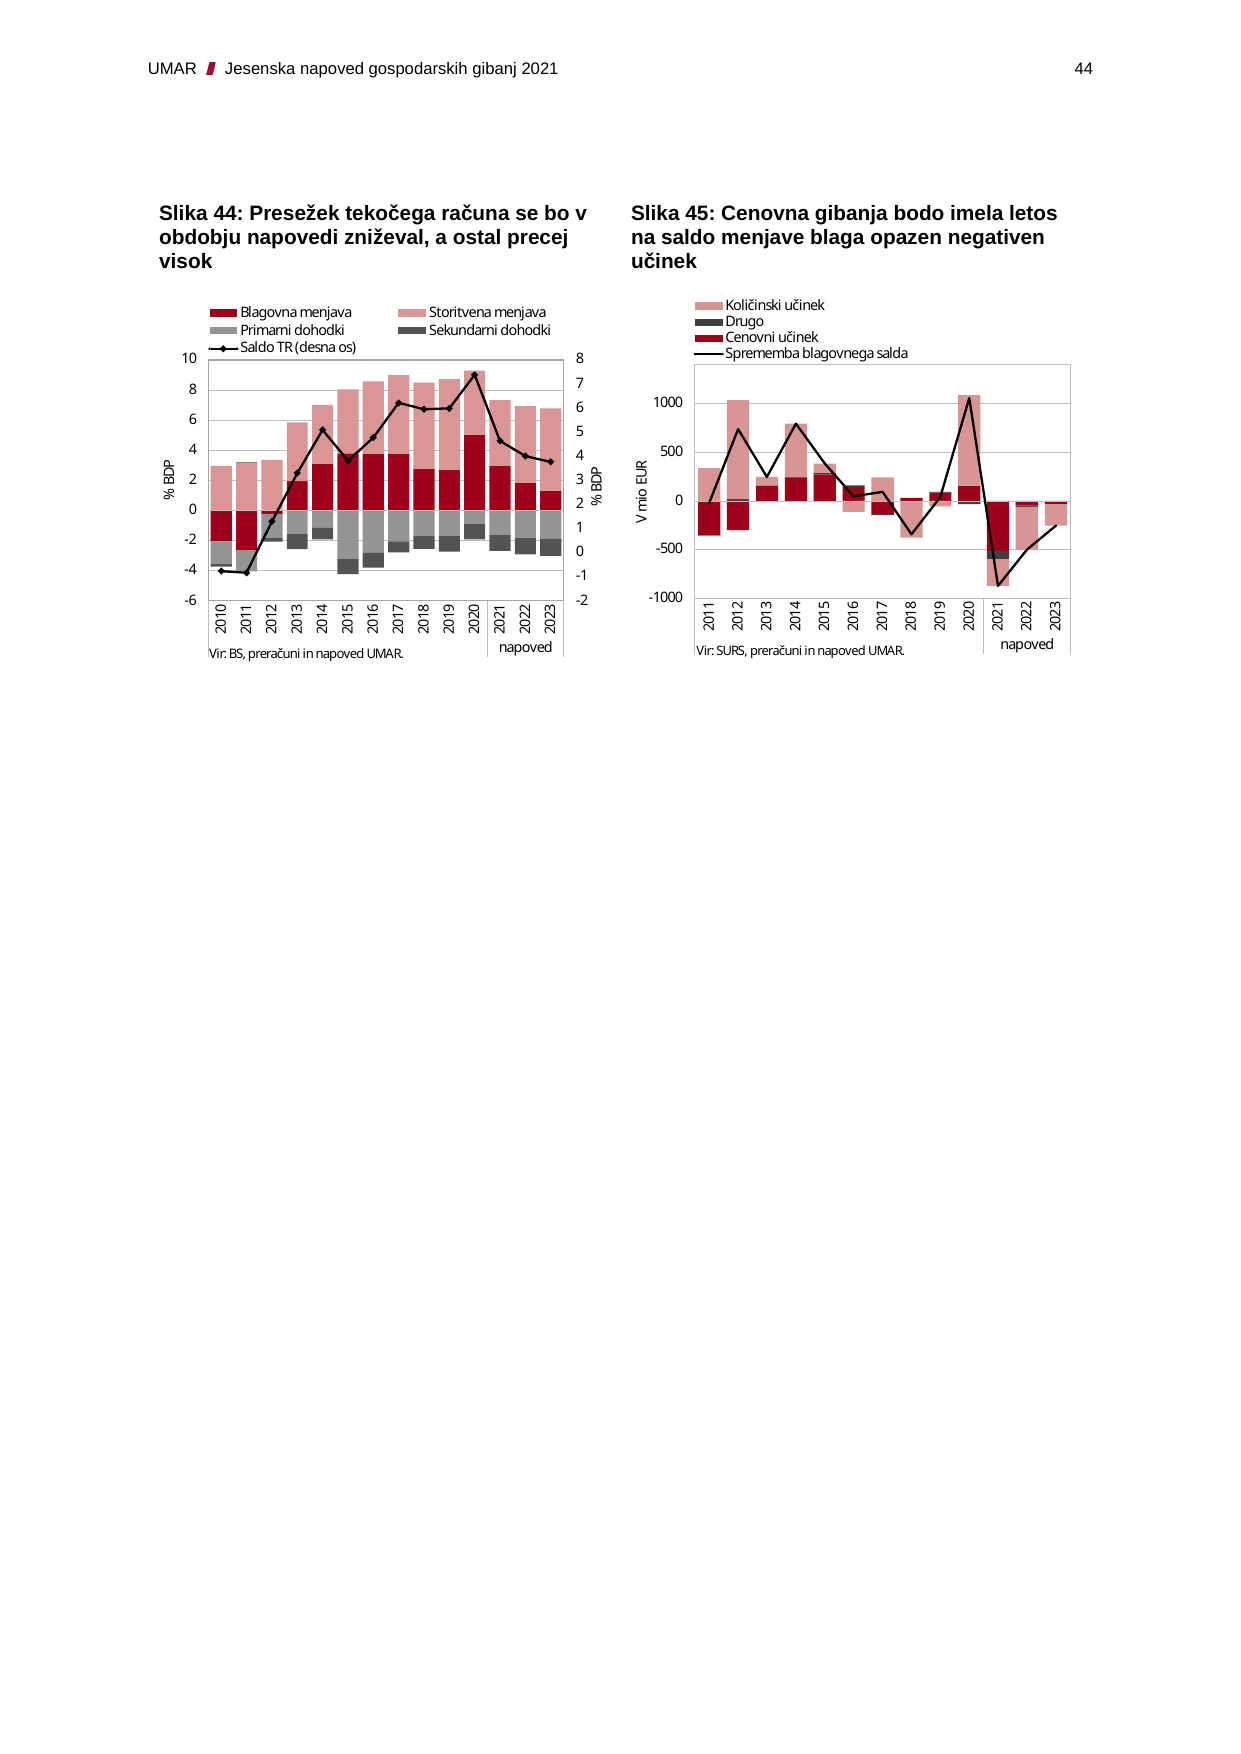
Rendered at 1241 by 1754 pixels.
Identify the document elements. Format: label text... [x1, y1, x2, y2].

table_header Slika 44: Presežek tekočega računa se bo v obdobju napovedi zniževal, a ostal precej visok [148, 177, 619, 672]
table_header Slika 45: Cenovna gibanja bodo imela letos na saldo menjave blaga opazen negativen učinek [620, 177, 1091, 672]
picture [206, 62, 216, 75]
